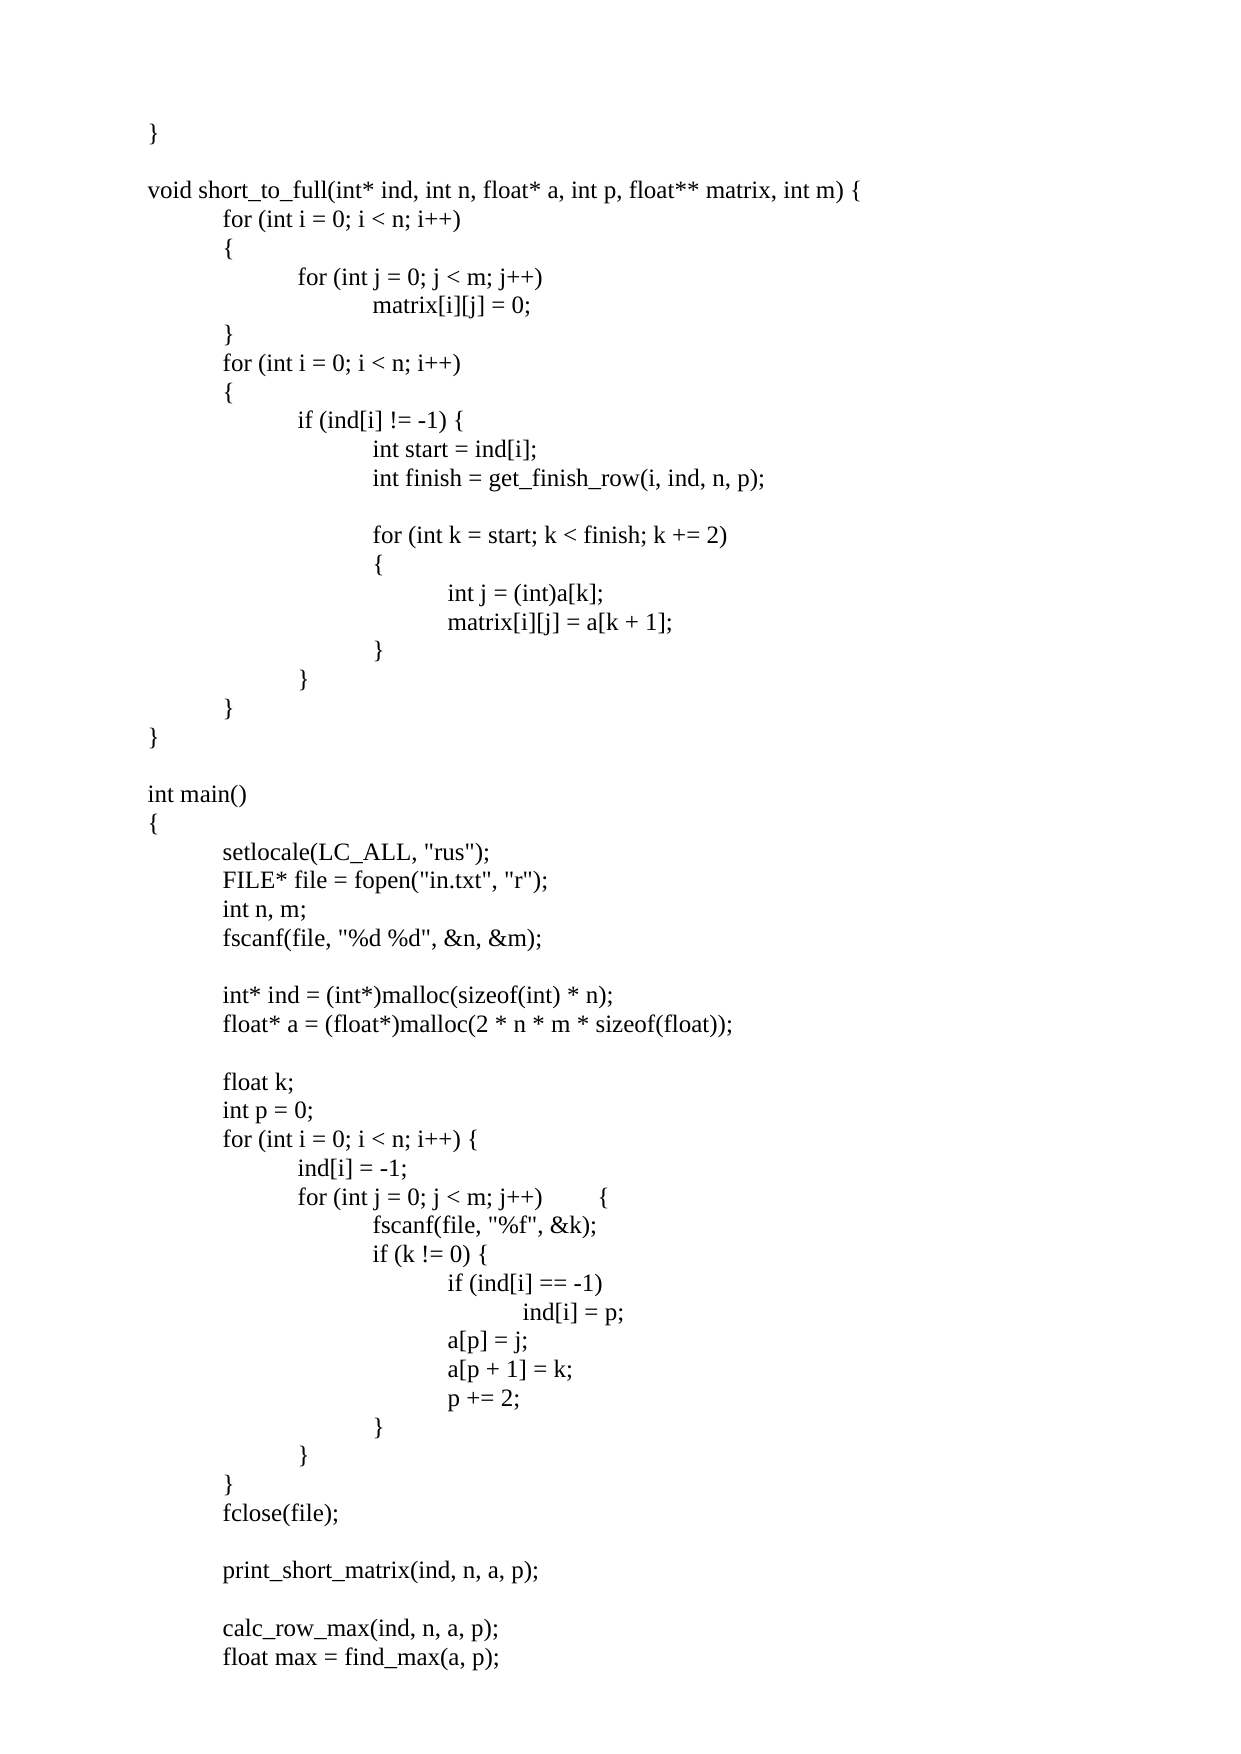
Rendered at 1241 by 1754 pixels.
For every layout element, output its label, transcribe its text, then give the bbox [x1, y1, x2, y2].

text for (int i = 0; i < n; i++) [147, 204, 1152, 233]
text } [147, 1441, 1152, 1469]
text ind[i] = -1; [147, 1153, 1152, 1182]
text fscanf(file, "%f", &k); [147, 1211, 1152, 1239]
text } [147, 636, 1152, 664]
text } [147, 664, 1152, 693]
text for (int j = 0; j < m; j++) { [147, 1182, 1152, 1211]
text int n, m; [147, 894, 1152, 923]
text float* a = (float*)malloc(2 * n * m * sizeof(float)); [147, 1009, 1152, 1038]
text } [147, 319, 1152, 348]
text { [147, 808, 1152, 837]
text int main() [147, 779, 1152, 808]
text p += 2; [147, 1383, 1152, 1412]
text fclose(file); [147, 1498, 1152, 1527]
text int start = ind[i]; [147, 434, 1152, 463]
text { [147, 233, 1152, 262]
text int finish = get_finish_row(i, ind, n, p); [147, 463, 1152, 492]
text print_short_matrix(ind, n, a, p); [147, 1556, 1152, 1584]
text for (int k = start; k < finish; k += 2) [147, 521, 1152, 549]
text } [147, 1412, 1152, 1441]
text for (int j = 0; j < m; j++) [147, 262, 1152, 291]
text a[p] = j; [147, 1326, 1152, 1354]
text { [147, 377, 1152, 406]
text setlocale(LC_ALL, "rus"); [147, 837, 1152, 866]
text matrix[i][j] = 0; [147, 291, 1152, 319]
text float max = find_max(a, p); [147, 1642, 1152, 1671]
text } [147, 722, 1152, 751]
text matrix[i][j] = a[k + 1]; [147, 607, 1152, 636]
text float k; [147, 1067, 1152, 1096]
text int* ind = (int*)malloc(sizeof(int) * n); [147, 981, 1152, 1009]
text if (ind[i] != -1) { [147, 406, 1152, 434]
text a[p + 1] = k; [147, 1354, 1152, 1383]
text } [147, 118, 1152, 147]
text void short_to_full(int* ind, int n, float* a, int p, float** matrix, int m) { [147, 176, 1152, 204]
text } [147, 1469, 1152, 1498]
text if (ind[i] == -1) [147, 1268, 1152, 1297]
text if (k != 0) { [147, 1239, 1152, 1268]
text FILE* file = fopen("in.txt", "r"); [147, 866, 1152, 894]
text } [147, 693, 1152, 722]
text for (int i = 0; i < n; i++) { [147, 1124, 1152, 1153]
text { [147, 549, 1152, 578]
text int j = (int)a[k]; [147, 578, 1152, 607]
text int p = 0; [147, 1096, 1152, 1124]
text fscanf(file, "%d %d", &n, &m); [147, 923, 1152, 952]
text calc_row_max(ind, n, a, p); [147, 1613, 1152, 1642]
text ind[i] = p; [147, 1297, 1152, 1326]
text for (int i = 0; i < n; i++) [147, 348, 1152, 377]
